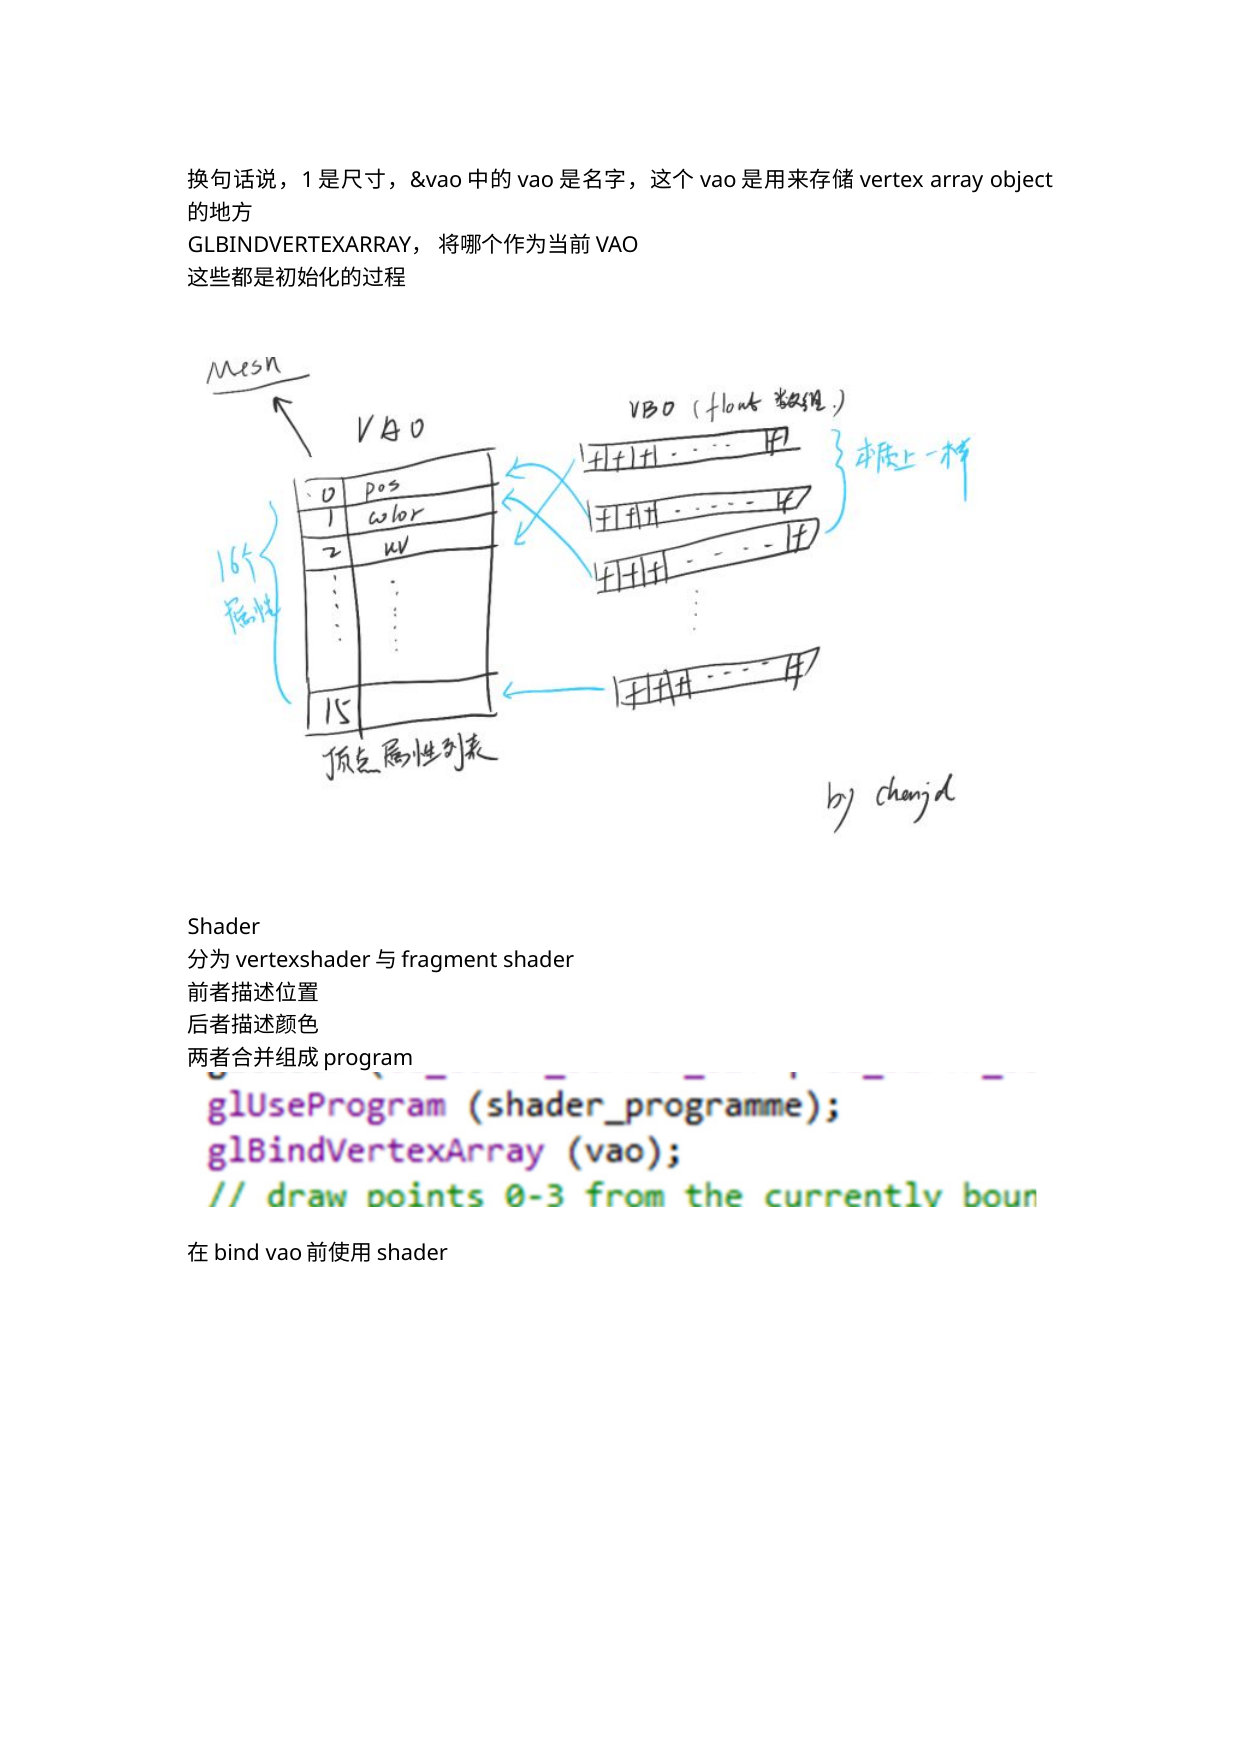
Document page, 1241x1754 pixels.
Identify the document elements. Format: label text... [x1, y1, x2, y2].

picture [187, 1072, 1037, 1207]
text Shader [187, 909, 1053, 942]
text 后者描述颜色 [187, 1007, 1053, 1039]
text GLBINDVERTEXARRAY， 将哪个作为当前VAO [187, 227, 1053, 259]
text 这些都是初始化的过程 [187, 259, 1053, 292]
text 在bind vao前使用shader [187, 1234, 1053, 1267]
picture [187, 357, 1053, 883]
text 分为vertexshader与fragment shader [187, 942, 1053, 974]
text 前者描述位置 [187, 974, 1053, 1007]
text 换句话说，1是尺寸，&vao中的vao是名字，这个vao是用来存储vertex array object的地方 [187, 162, 1053, 227]
text 两者合并组成program [187, 1039, 1053, 1072]
